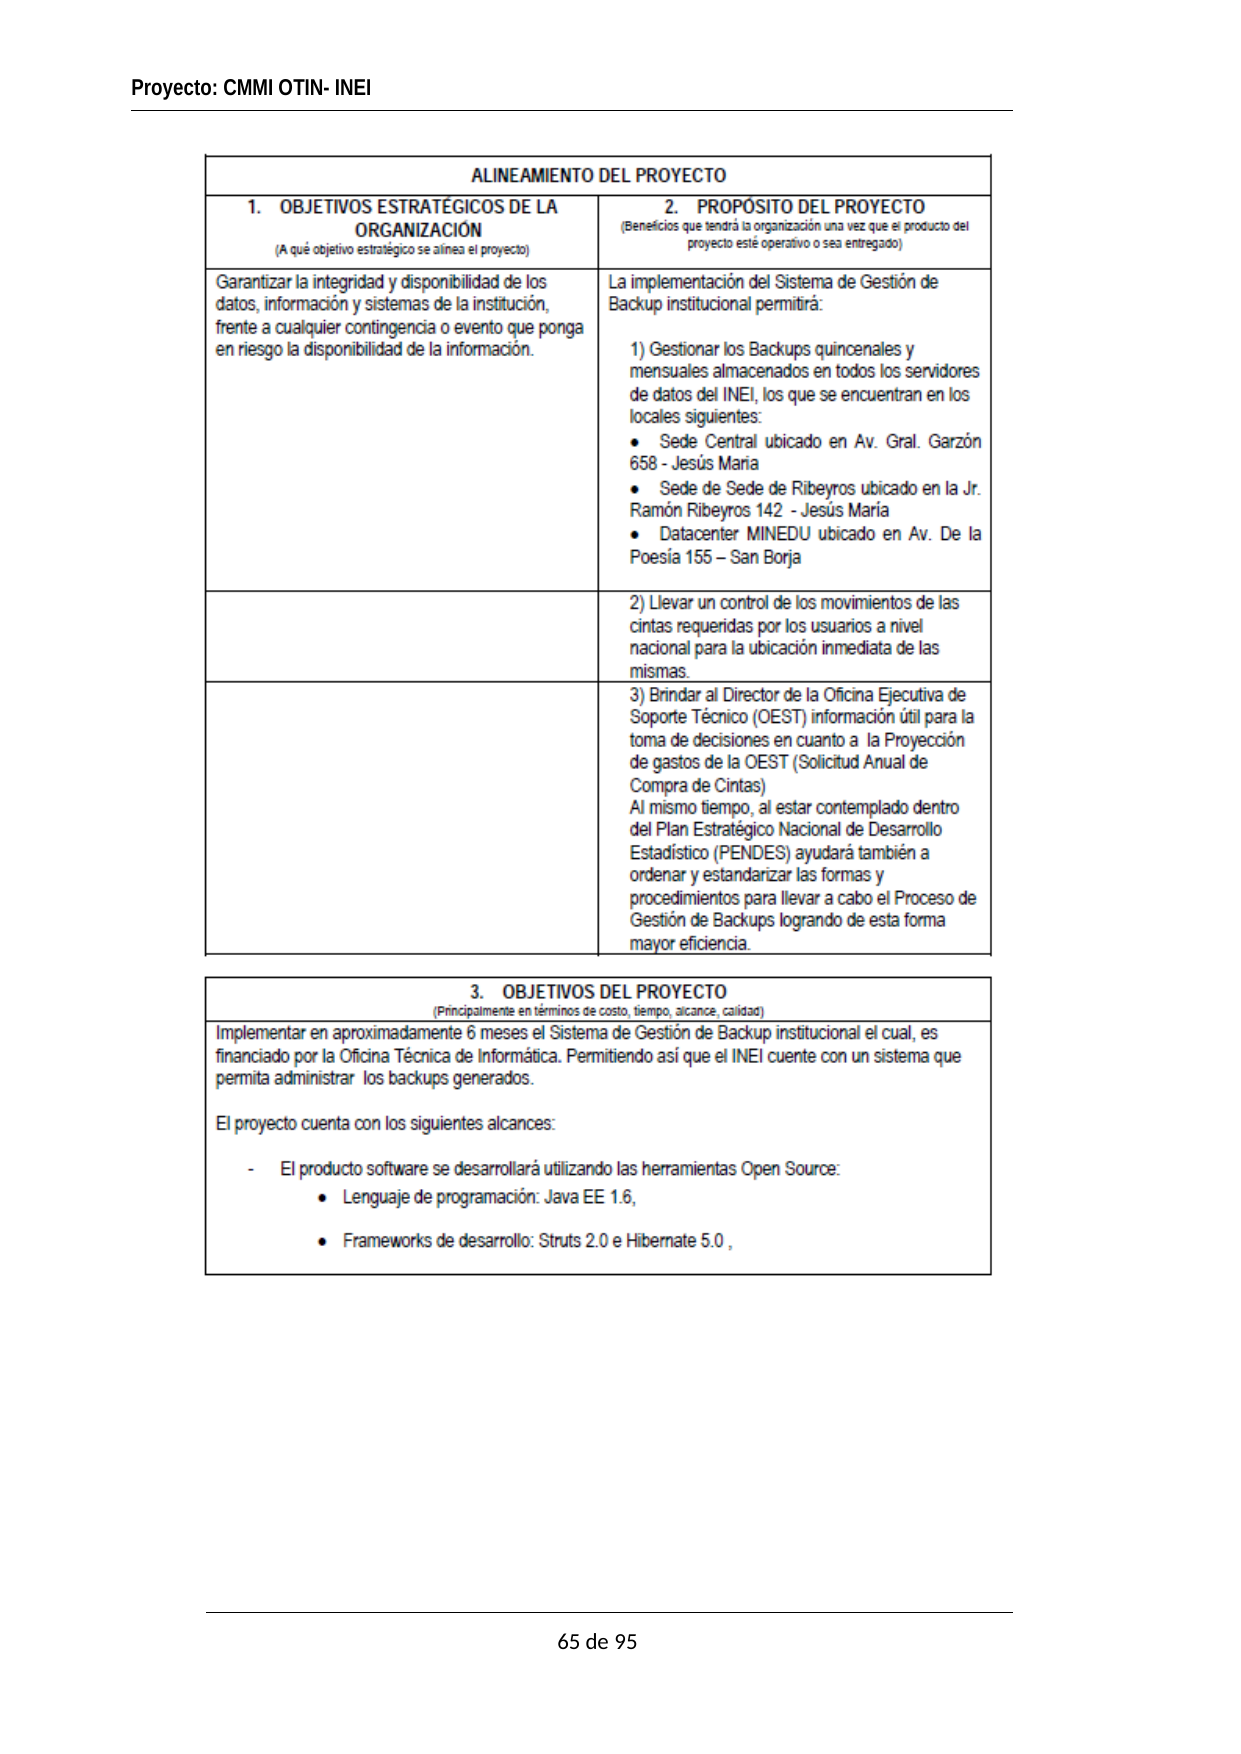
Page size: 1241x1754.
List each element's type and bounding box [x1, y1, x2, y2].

picture [191, 148, 1003, 1285]
